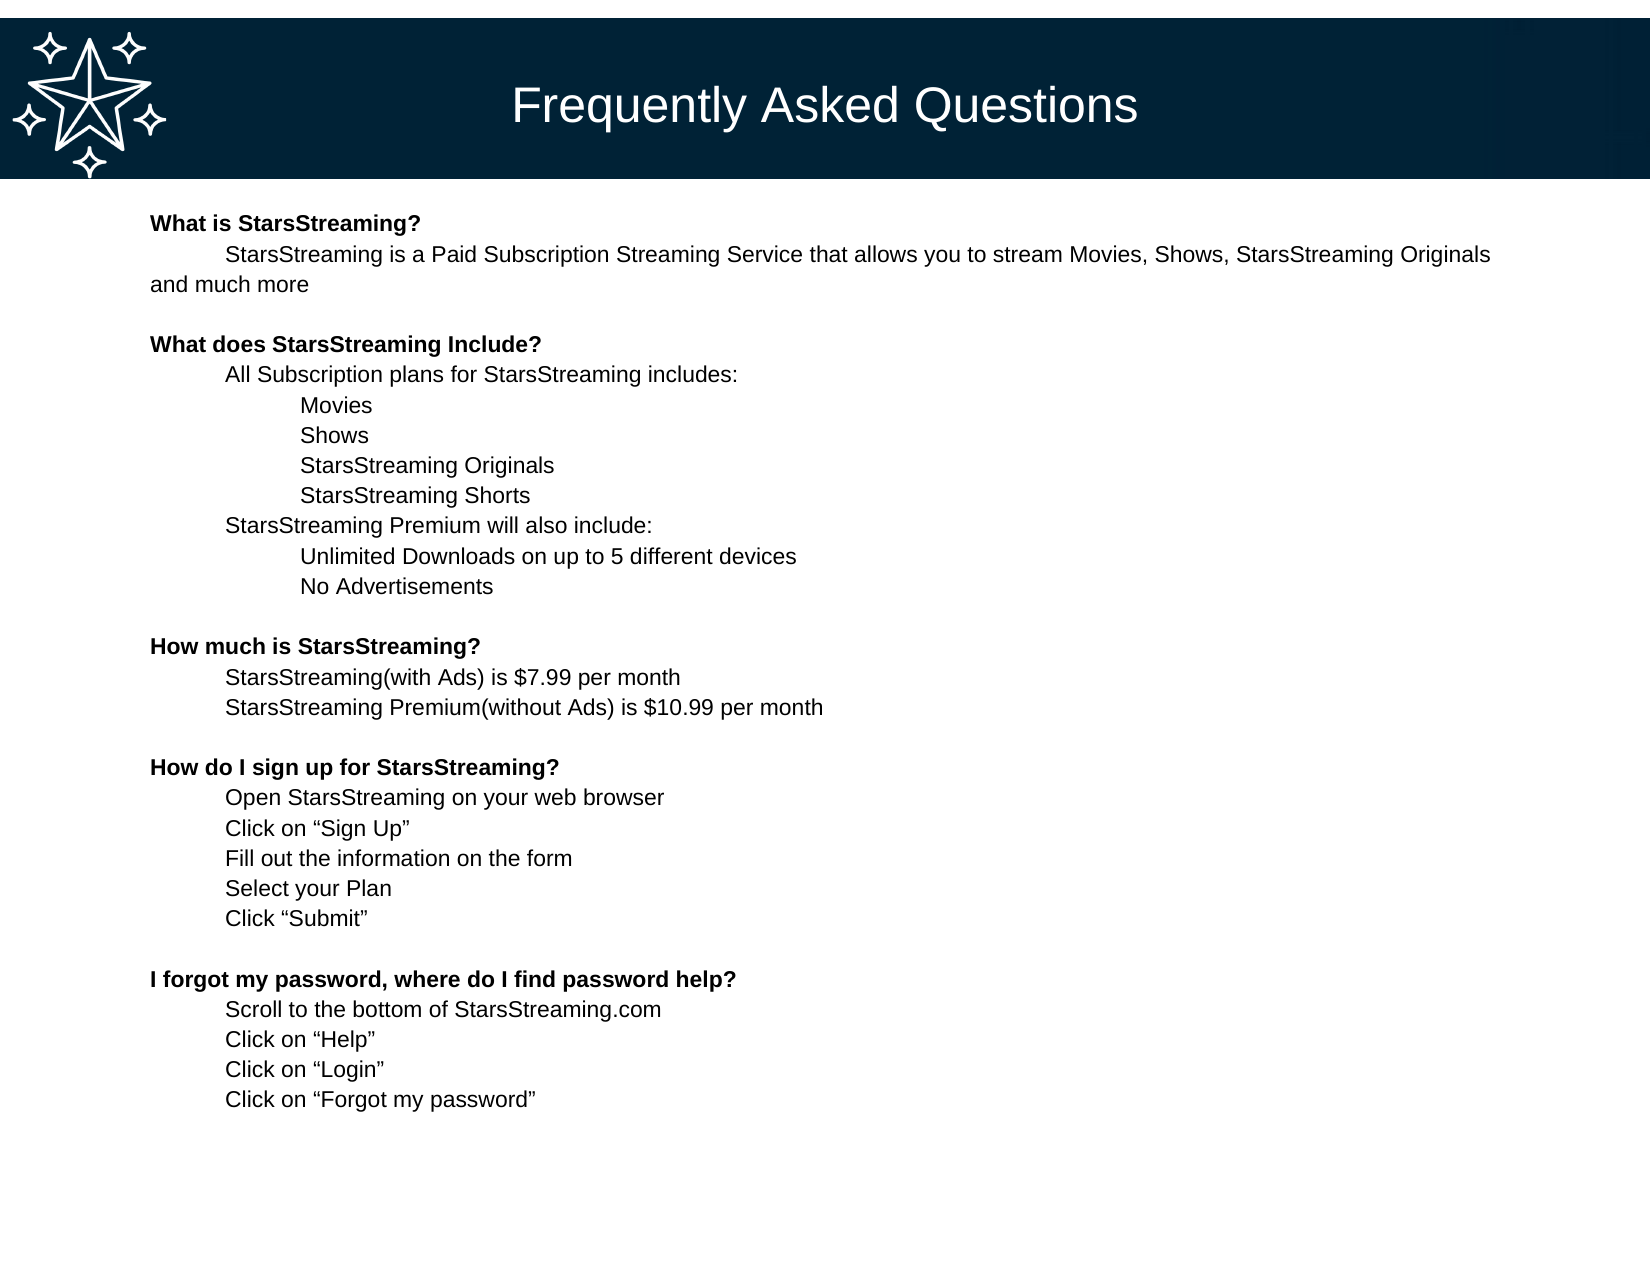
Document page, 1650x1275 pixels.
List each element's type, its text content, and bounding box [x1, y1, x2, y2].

text What is StarsStreaming? [150, 210, 1500, 237]
text Click “Submit” [150, 905, 1500, 932]
text StarsStreaming Premium will also include: [150, 512, 1500, 539]
text Movies [150, 392, 1500, 418]
text Click on “Sign Up” [150, 814, 1500, 841]
text StarsStreaming(with Ads) is $7.99 per month [150, 663, 1500, 690]
text StarsStreaming Shorts [150, 482, 1500, 509]
text No Advertisements [150, 573, 1500, 599]
text StarsStreaming Premium(without Ads) is $10.99 per month [150, 694, 1500, 720]
text Click on “Login” [150, 1056, 1500, 1083]
text All Subscription plans for StarsStreaming includes: [150, 361, 1500, 388]
text Scroll to the bottom of StarsStreaming.com [150, 996, 1500, 1022]
text Shows [150, 422, 1500, 448]
text Fill out the information on the form [150, 845, 1500, 871]
text Click on “Help” [150, 1026, 1500, 1052]
text How much is StarsStreaming? [150, 633, 1500, 660]
text How do I sign up for StarsStreaming? [150, 754, 1500, 781]
text I forgot my password, where do I find password help? [150, 966, 1500, 992]
text Select your Plan [150, 875, 1500, 901]
text StarsStreaming Originals [150, 452, 1500, 478]
picture [0, 18, 1650, 179]
text StarsStreaming is a Paid Subscription Streaming Service that allows you to stream Movies, Shows, StarsStreaming Originals and much more [150, 241, 1500, 297]
text What does StarsStreaming Include? [150, 331, 1500, 358]
text Click on “Forgot my password” [150, 1086, 1500, 1113]
text Open StarsStreaming on your web browser [150, 784, 1500, 811]
text Unlimited Downloads on up to 5 different devices [150, 543, 1500, 569]
